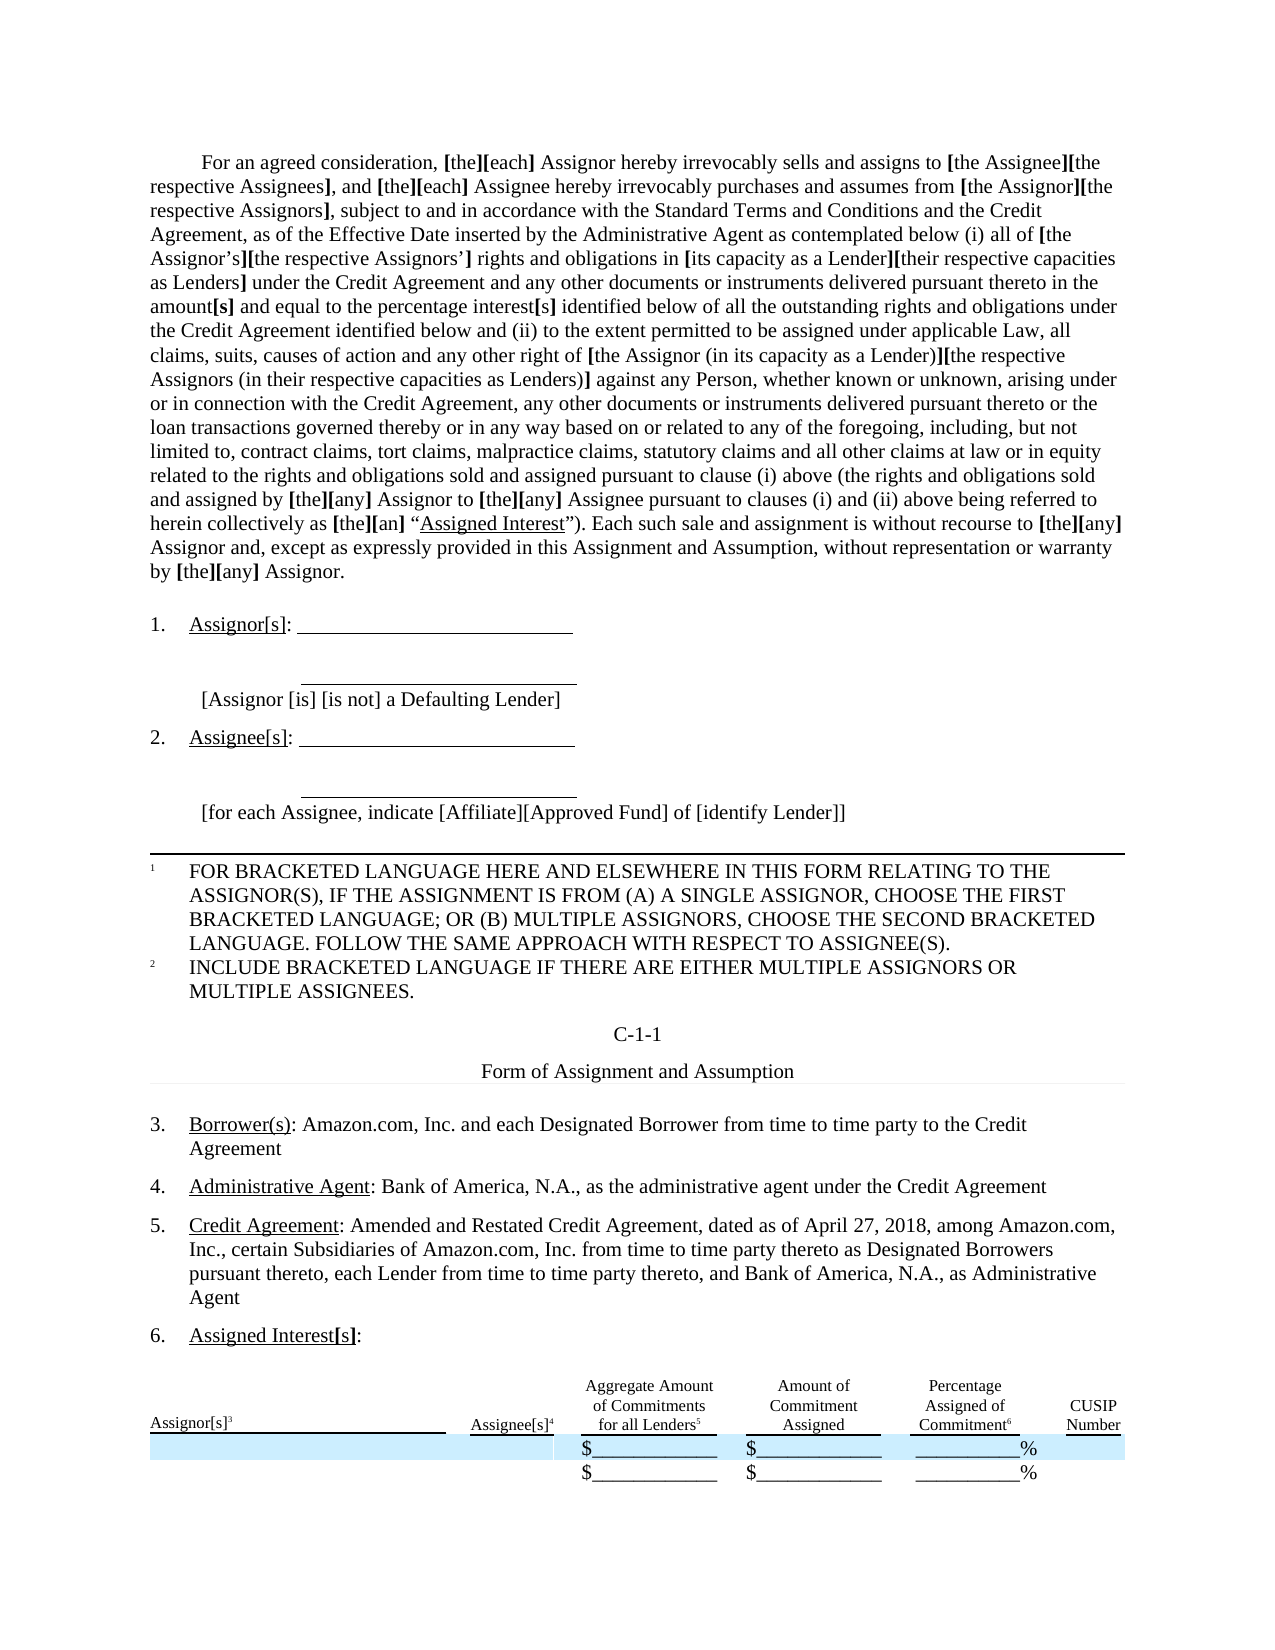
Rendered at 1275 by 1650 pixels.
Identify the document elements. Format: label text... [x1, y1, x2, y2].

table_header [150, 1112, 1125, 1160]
text [for each Assignee, indicate [Affiliate][Approved Fund] of [identify Lender]] [201, 800, 1125, 824]
text For an agreed consideration, [the][each] Assignor hereby irrevocably sells and assigns to [the Assignee][the respective Assignees], and [the][each] Assignee hereby irrevocably purchases and assumes from [the Assignor][the respective Assignors], subject to and in accordance with the Standard Terms and Conditions and the Credit Agreement, as of the Effective Date inserted by the Administrative Agent as contemplated below (i) all of [the Assignor’s][the respective Assignors’] rights and obligations in [its capacity as a Lender][their respective capacities as Lenders] under the Credit Agreement and any other documents or instruments delivered pursuant thereto in the amount[s] and equal to the percentage interest[s] identified below of all the outstanding rights and obligations under the Credit Agreement identified below and (ii) to the extent permitted to be assigned under applicable Law, all claims, suits, causes of action and any other right of [the Assignor (in its capacity as a Lender)][the respective Assignors (in their respective capacities as Lenders)] against any Person, whether known or unknown, arising under or in connection with the Credit Agreement, any other documents or instruments delivered pursuant thereto or the loan transactions governed thereby or in any way based on or related to any of the foregoing, including, but not limited to, contract claims, tort claims, malpractice claims, statutory claims and all other claims at law or in equity related to the rights and obligations sold and assigned pursuant to clause (i) above (the rights and obligations sold and assigned by [the][any] Assignor to [the][any] Assignee pursuant to clauses (i) and (ii) above being referred to herein collectively as [the][an] “Assigned Interest”). Each such sale and assignment is without recourse to [the][any] Assignor and, except as expressly provided in this Assignment and Assumption, without representation or warranty by [the][any] Assignor. [150, 150, 1125, 583]
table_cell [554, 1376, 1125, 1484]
text C-1-1 [150, 1022, 1125, 1046]
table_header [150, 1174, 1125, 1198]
text [Assignor [is] [is not] a Defaulting Lender] [201, 687, 1125, 711]
text Form of Assignment and Assumption [150, 1059, 1125, 1083]
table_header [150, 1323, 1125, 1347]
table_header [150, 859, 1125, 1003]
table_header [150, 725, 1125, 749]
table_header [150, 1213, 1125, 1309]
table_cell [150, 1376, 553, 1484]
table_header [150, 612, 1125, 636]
